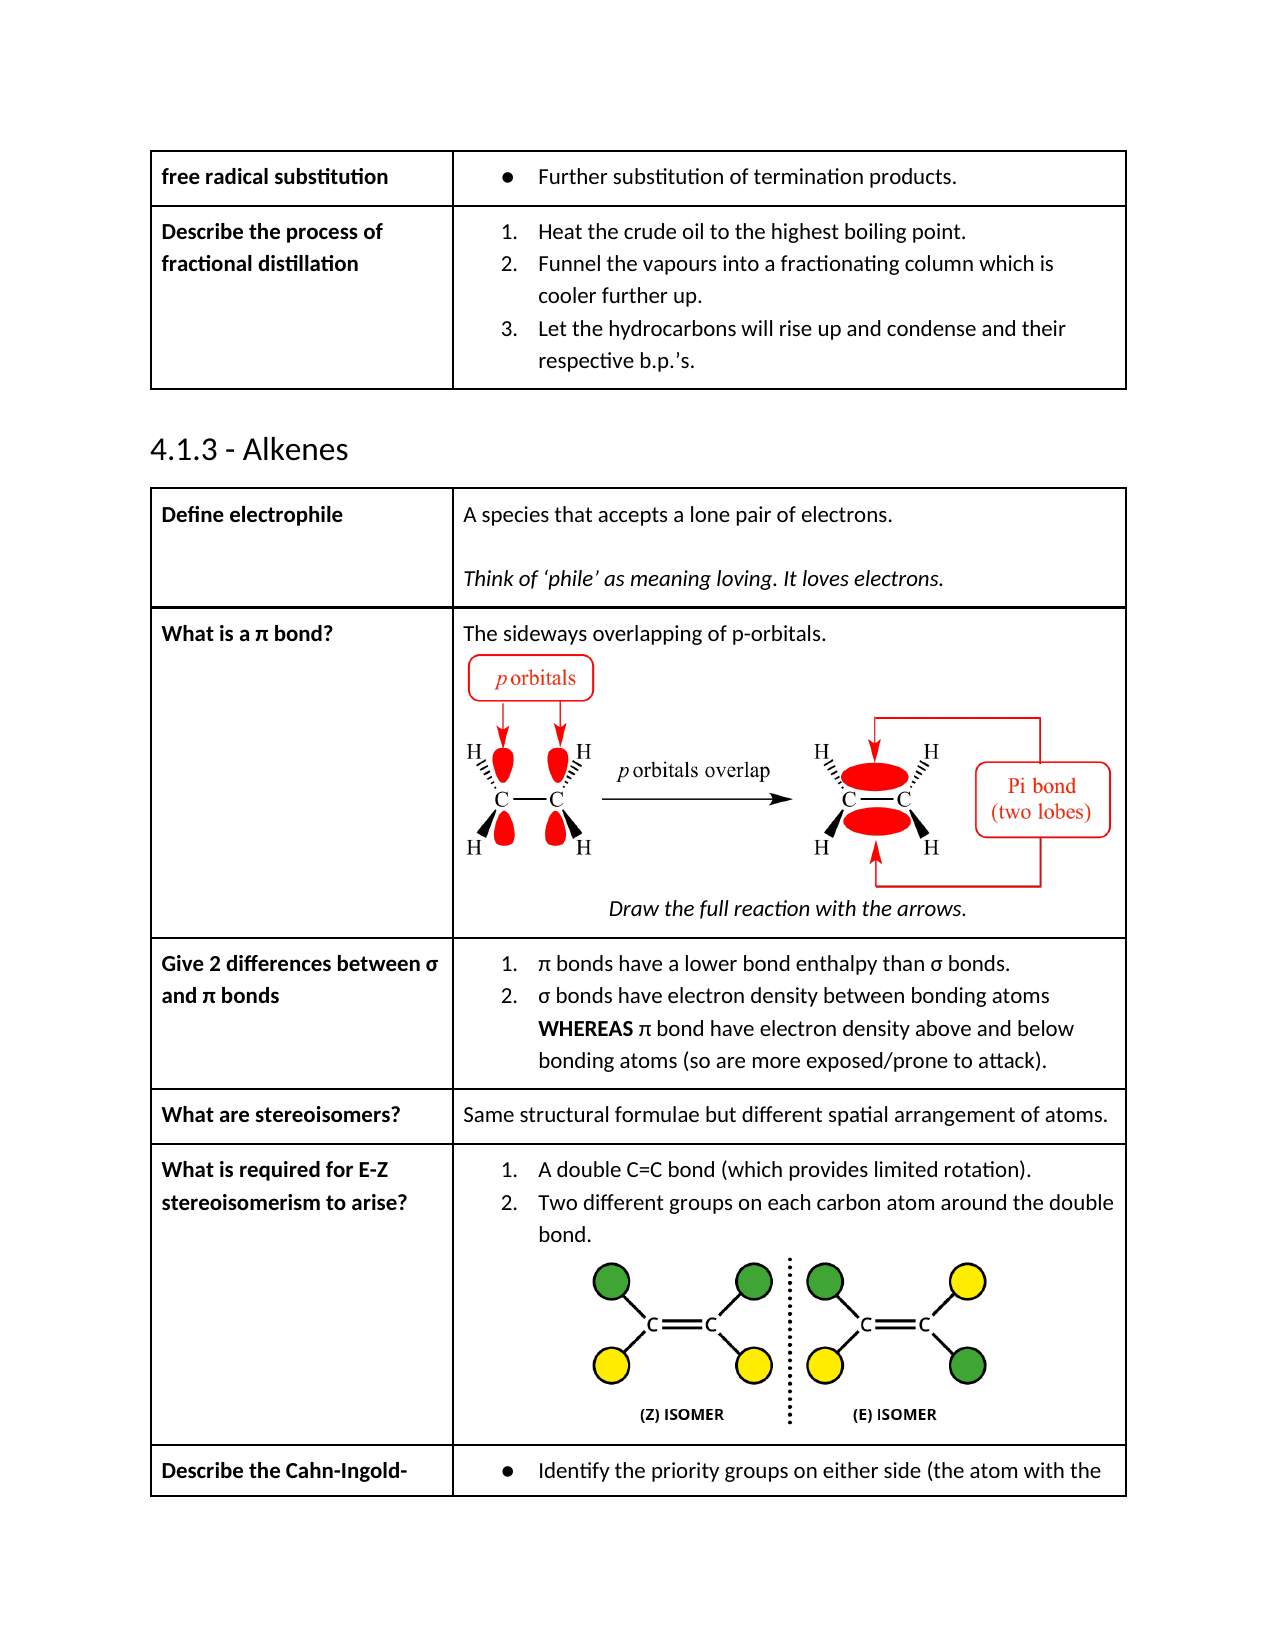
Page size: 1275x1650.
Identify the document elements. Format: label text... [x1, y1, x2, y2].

table_cell Give 2 differences between σ and π bonds [152, 939, 452, 1088]
table_cell π bonds have a lower bond enthalpy than σ bonds. σ bonds have electron density between bonding atoms WHEREAS π bond have electron density above and below bonding atoms (so are more exposed/prone to attack). [454, 939, 1125, 1088]
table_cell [454, 1446, 1125, 1495]
table_cell What is required for E-Z stereoisomerism to arise? [152, 1145, 452, 1444]
table_cell Describe the process of fractional distillation [152, 207, 452, 388]
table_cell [152, 152, 452, 205]
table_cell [152, 1446, 452, 1495]
table_cell What is a π bond? [152, 609, 452, 937]
table_cell Same structural formulae but different spatial arrangement of atoms. [454, 1090, 1125, 1143]
table_header Define electrophile [152, 489, 452, 606]
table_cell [454, 152, 1125, 205]
subtitle 4.1.3 - Alkenes [150, 428, 1125, 469]
table_cell A double C=C bond (which provides limited rotation). Two different groups on each carbon atom around the double bond. [454, 1145, 1125, 1444]
table_cell Heat the crude oil to the highest boiling point. Funnel the vapours into a fractionating column which is cooler further up. Let the hydrocarbons will rise up and condense and their respective b.p.’s. [454, 207, 1125, 388]
table_header A species that accepts a lone pair of electrons. Think of ‘phile’ as meaning loving. It loves electrons. [454, 489, 1125, 606]
table_cell The sideways overlapping of p-orbitals. Draw the full reaction with the arrows. [454, 609, 1125, 937]
picture [581, 1252, 998, 1430]
table_cell What are stereoisomers? [152, 1090, 452, 1143]
picture [463, 651, 1115, 891]
